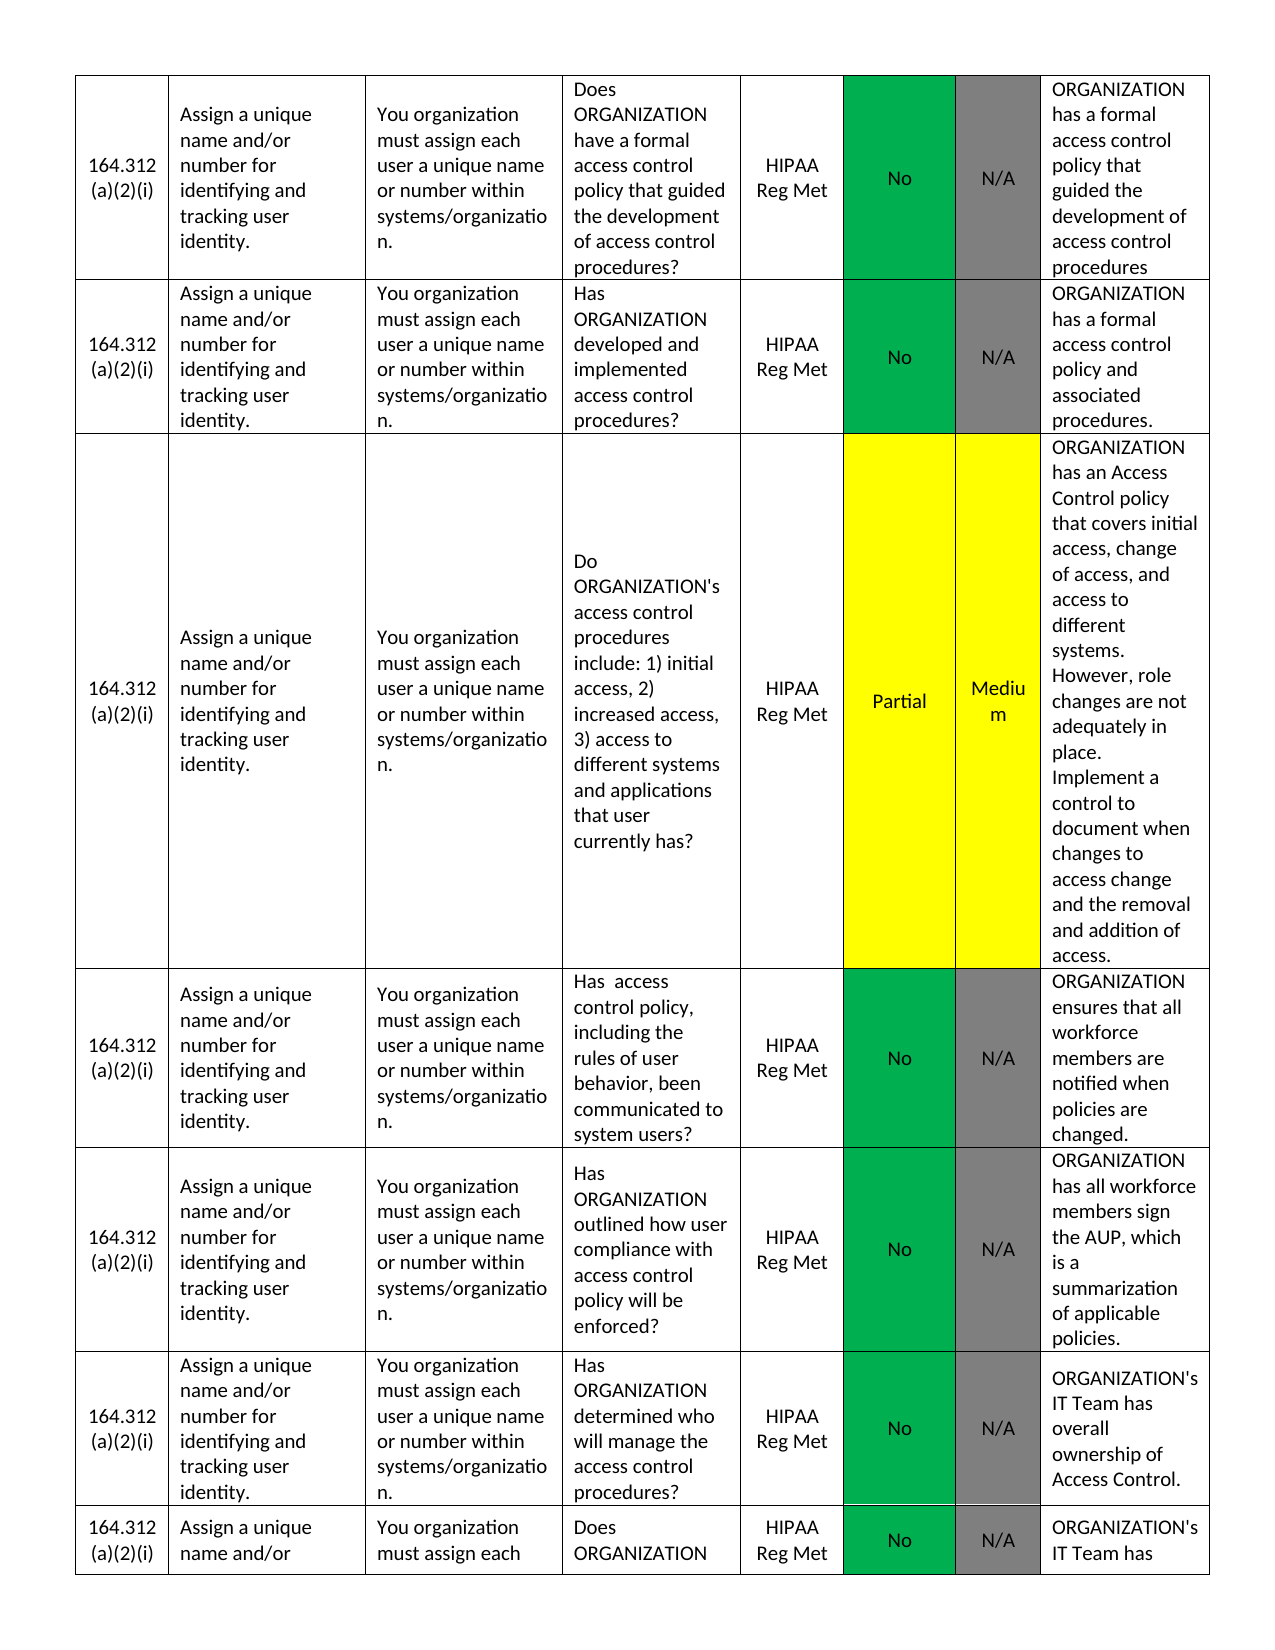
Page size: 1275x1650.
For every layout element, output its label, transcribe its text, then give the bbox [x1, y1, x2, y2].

table_cell You organization must assign each user a unique name or number within systems/organization. [366, 1148, 562, 1351]
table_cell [1041, 1506, 1209, 1574]
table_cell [169, 1506, 365, 1574]
table_cell No [844, 1352, 955, 1504]
table_cell Medium [956, 434, 1040, 968]
table_cell No [844, 969, 955, 1147]
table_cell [563, 1506, 740, 1574]
table_cell ORGANIZATION has a formal access control policy that guided the development of access control procedures [1041, 76, 1209, 279]
table_cell N/A [956, 1352, 1040, 1504]
table_cell ORGANIZATION has all workforce members sign the AUP, which is a summarization of applicable policies. [1041, 1148, 1209, 1351]
table_cell ORGANIZATION's IT Team has overall ownership of Access Control. [1041, 1352, 1209, 1504]
table_cell HIPAA Reg Met [741, 280, 843, 433]
table_cell 164.312(a)(2)(i) [76, 76, 168, 279]
table_cell N/A [956, 1506, 1040, 1574]
table_cell 164.312(a)(2)(i) [76, 1352, 168, 1504]
table_cell Partial [844, 434, 955, 968]
table_cell No [844, 76, 955, 279]
table_cell Assign a unique name and/or number for identifying and tracking user identity. [169, 969, 365, 1147]
table_cell 164.312(a)(2)(i) [76, 280, 168, 433]
table_cell No [844, 1148, 955, 1351]
table_cell N/A [956, 280, 1040, 433]
table_cell Assign a unique name and/or number for identifying and tracking user identity. [169, 76, 365, 279]
table_cell HIPAA Reg Met [741, 969, 843, 1147]
table_cell Assign a unique name and/or number for identifying and tracking user identity. [169, 1352, 365, 1504]
table_cell N/A [956, 969, 1040, 1147]
table_cell Has ORGANIZATION developed and implemented access control procedures? [563, 280, 740, 433]
table_cell ORGANIZATION has a formal access control policy and associated procedures. [1041, 280, 1209, 433]
table_cell You organization must assign each user a unique name or number within systems/organization. [366, 1352, 562, 1504]
table_cell Has ORGANIZATION determined who will manage the access control procedures? [563, 1352, 740, 1504]
table_cell ORGANIZATION ensures that all workforce members are notified when policies are changed. [1041, 969, 1209, 1147]
table_cell Has access control policy, including the rules of user behavior, been communicated to system users? [563, 969, 740, 1147]
table_cell You organization must assign each user a unique name or number within systems/organization. [366, 76, 562, 279]
table_cell HIPAA Reg Met [741, 76, 843, 279]
table_cell No [844, 1506, 955, 1574]
table_cell N/A [956, 1148, 1040, 1351]
table_cell ORGANIZATION has an Access Control policy that covers initial access, change of access, and access to different systems. However, role changes are not adequately in place. Implement a control to document when changes to access change and the removal and addition of access. [1041, 434, 1209, 968]
table_cell Assign a unique name and/or number for identifying and tracking user identity. [169, 434, 365, 968]
table_cell 164.312(a)(2)(i) [76, 1506, 168, 1574]
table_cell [366, 1506, 562, 1574]
table_cell N/A [956, 76, 1040, 279]
table_cell 164.312(a)(2)(i) [76, 434, 168, 968]
table_cell 164.312(a)(2)(i) [76, 969, 168, 1147]
table_cell 164.312(a)(2)(i) [76, 1148, 168, 1351]
table_cell Does ORGANIZATION have a formal access control policy that guided the development of access control procedures? [563, 76, 740, 279]
table_cell Assign a unique name and/or number for identifying and tracking user identity. [169, 280, 365, 433]
table_cell Assign a unique name and/or number for identifying and tracking user identity. [169, 1148, 365, 1351]
table_cell HIPAA Reg Met [741, 1148, 843, 1351]
table_cell Has ORGANIZATION outlined how user compliance with access control policy will be enforced? [563, 1148, 740, 1351]
table_cell Do ORGANIZATION's access control procedures include: 1) initial access, 2) increased access, 3) access to different systems and applications that user currently has? [563, 434, 740, 968]
table_cell You organization must assign each user a unique name or number within systems/organization. [366, 280, 562, 433]
table_cell HIPAA Reg Met [741, 1506, 843, 1574]
table_cell No [844, 280, 955, 433]
table_cell HIPAA Reg Met [741, 1352, 843, 1504]
table_cell You organization must assign each user a unique name or number within systems/organization. [366, 434, 562, 968]
table_cell HIPAA Reg Met [741, 434, 843, 968]
table_cell You organization must assign each user a unique name or number within systems/organization. [366, 969, 562, 1147]
